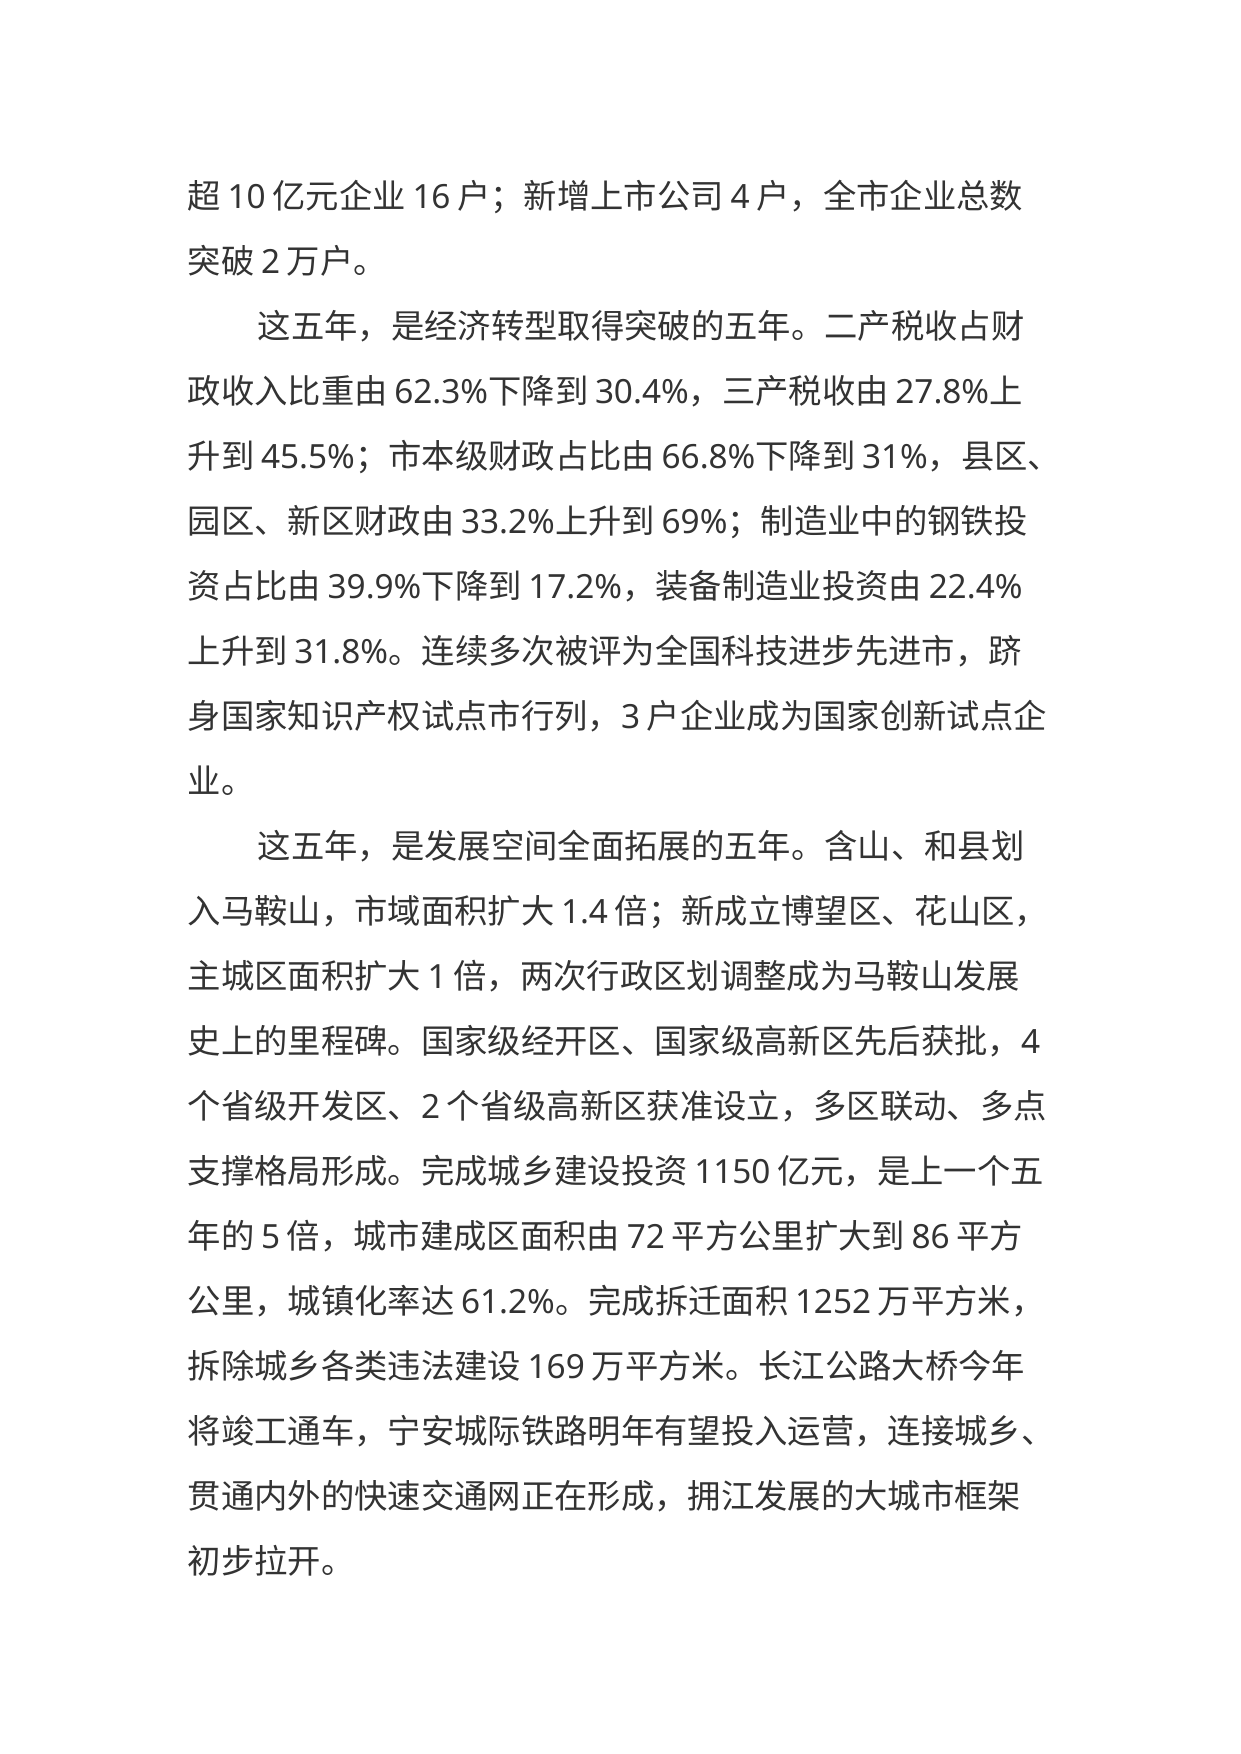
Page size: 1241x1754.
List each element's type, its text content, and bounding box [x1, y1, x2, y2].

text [187, 162, 1053, 292]
text 这五年，是发展空间全面拓展的五年。含山、和县划入马鞍山，市域面积扩大1.4倍；新成立博望区、花山区，主城区面积扩大1倍，两次行政区划调整成为马鞍山发展史上的里程碑。国家级经开区、国家级高新区先后获批，4个省级开发区、2个省级高新区获准设立，多区联动、多点支撑格局形成。完成城乡建设投资1150亿元，是上一个五年的5倍，城市建成区面积由72平方公里扩大到86平方公里，城镇化率达61.2%。完成拆迁面积1252万平方米，拆除城乡各类违法建设169万平方米。长江公路大桥今年将竣工通车，宁安城际铁路明年有望投入运营，连接城乡、贯通内外的快速交通网正在形成，拥江发展的大城市框架初步拉开。 [187, 812, 1053, 1592]
text 这五年，是经济转型取得突破的五年。二产税收占财政收入比重由62.3%下降到30.4%，三产税收由27.8%上升到45.5%；市本级财政占比由66.8%下降到31%，县区、园区、新区财政由33.2%上升到69%；制造业中的钢铁投资占比由39.9%下降到17.2%，装备制造业投资由22.4%上升到31.8%。连续多次被评为全国科技进步先进市，跻身国家知识产权试点市行列，3户企业成为国家创新试点企业。 [187, 292, 1053, 812]
